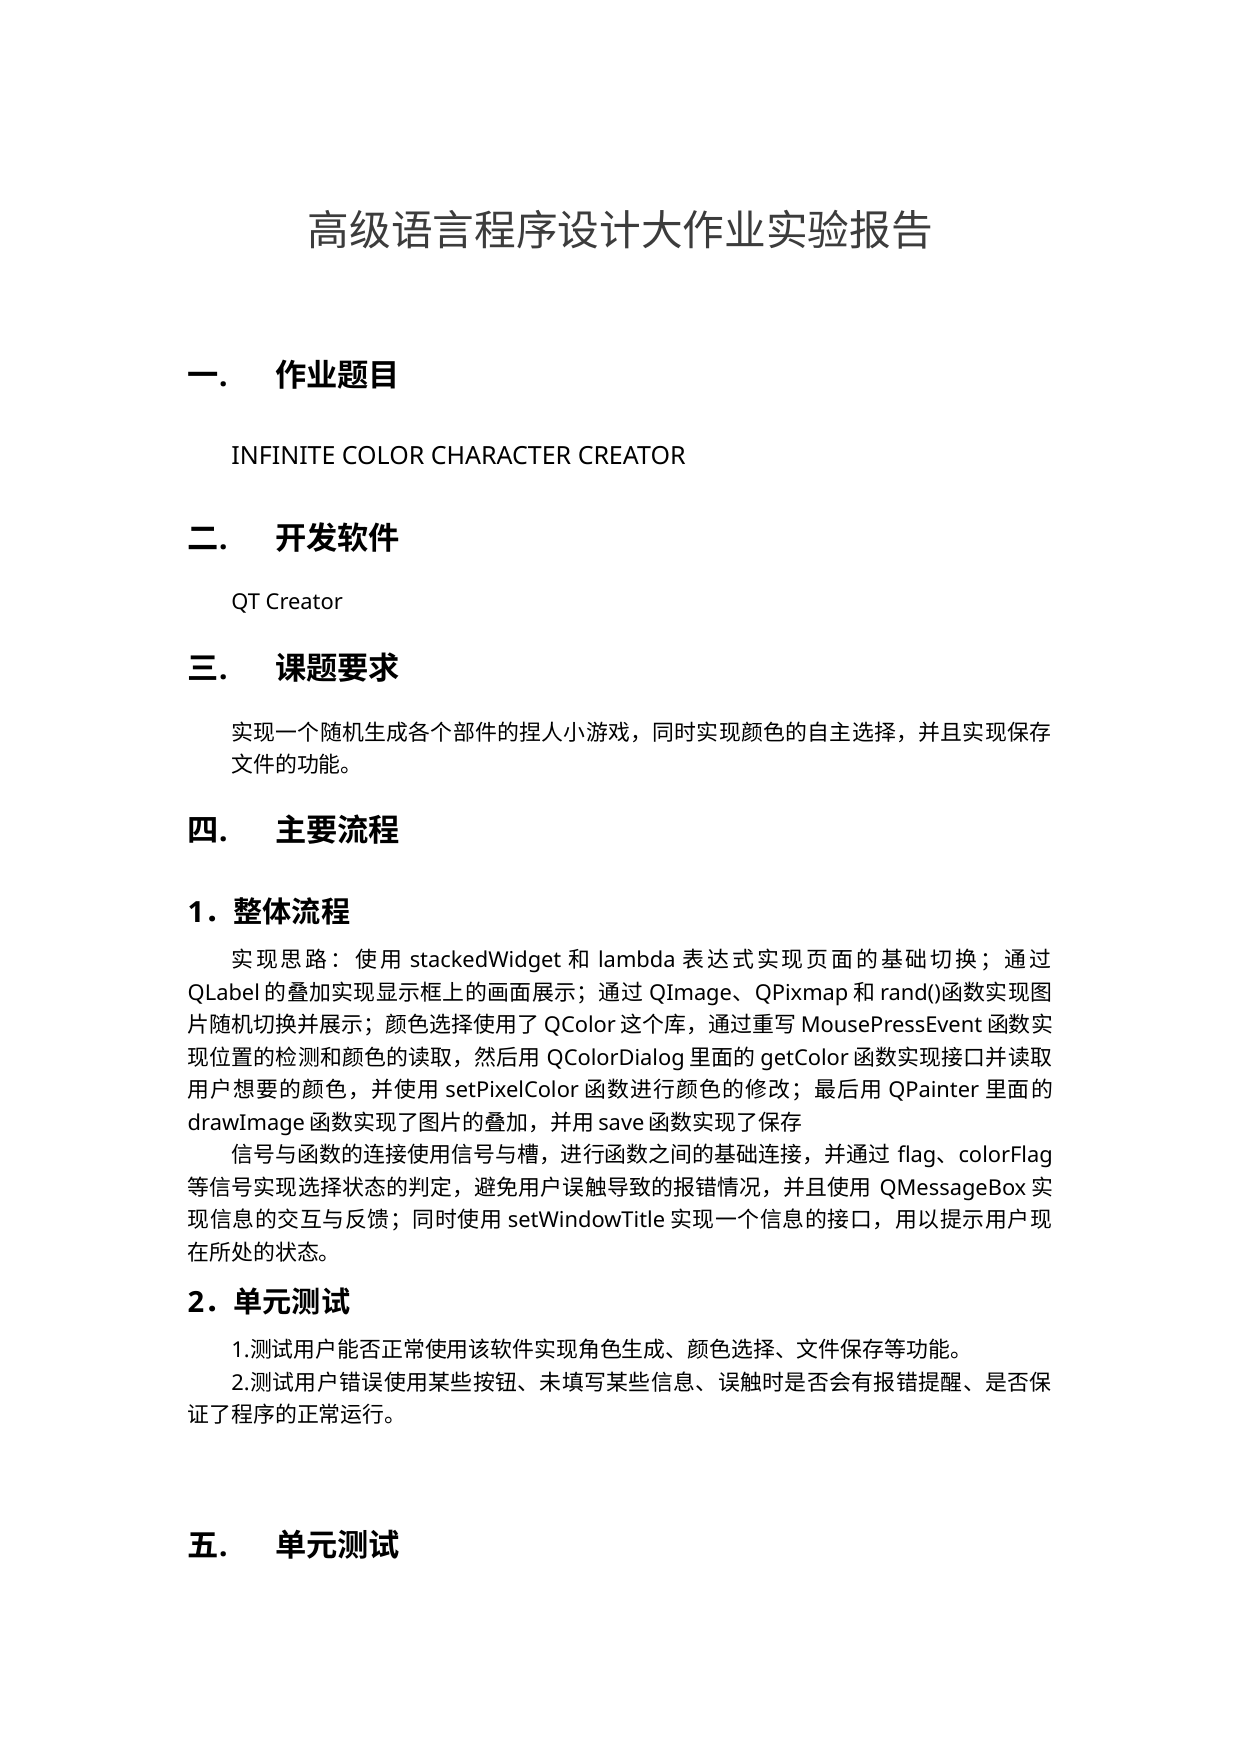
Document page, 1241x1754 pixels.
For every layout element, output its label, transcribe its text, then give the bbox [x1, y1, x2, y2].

text 实现思路：使用stackedWidget和lambda表达式实现页面的基础切换；通过QLabel的叠加实现显示框上的画面展示；通过QImage、QPixmap和rand()函数实现图片随机切换并展示；颜色选择使用了QColor这个库，通过重写MousePressEvent函数实现位置的检测和颜色的读取，然后用QColorDialog里面的getColor函数实现接口并读取用户想要的颜色，并使用setPixelColor函数进行颜色的修改；最后用QPainter里面的drawImage函数实现了图片的叠加，并用save函数实现了保存 [187, 942, 1053, 1137]
list 整体流程 [187, 877, 1053, 942]
list 主要流程 [187, 796, 1053, 861]
list 开发软件 [187, 503, 1053, 568]
list 作业题目 [187, 341, 1053, 406]
text 高级语言程序设计大作业实验报告 [187, 194, 1053, 259]
text QT Creator [231, 584, 1053, 617]
text 实现一个随机生成各个部件的捏人小游戏，同时实现颜色的自主选择，并且实现保存文件的功能。 [231, 714, 1053, 779]
text 1.测试用户能否正常使用该软件实现角色生成、颜色选择、文件保存等功能。 [187, 1332, 1053, 1364]
text 2.测试用户错误使用某些按钮、未填写某些信息、误触时是否会有报错提醒、是否保证了程序的正常运行。 [187, 1364, 1053, 1429]
text INFINITE COLOR CHARACTER CREATOR [187, 422, 1053, 487]
list 单元测试 [187, 1511, 1053, 1576]
list 课题要求 [187, 633, 1053, 698]
text 信号与函数的连接使用信号与槽，进行函数之间的基础连接，并通过flag、colorFlag等信号实现选择状态的判定，避免用户误触导致的报错情况，并且使用QMessageBox实现信息的交互与反馈；同时使用setWindowTitle实现一个信息的接口，用以提示用户现在所处的状态。 [187, 1137, 1053, 1267]
list 单元测试 [187, 1267, 1053, 1332]
